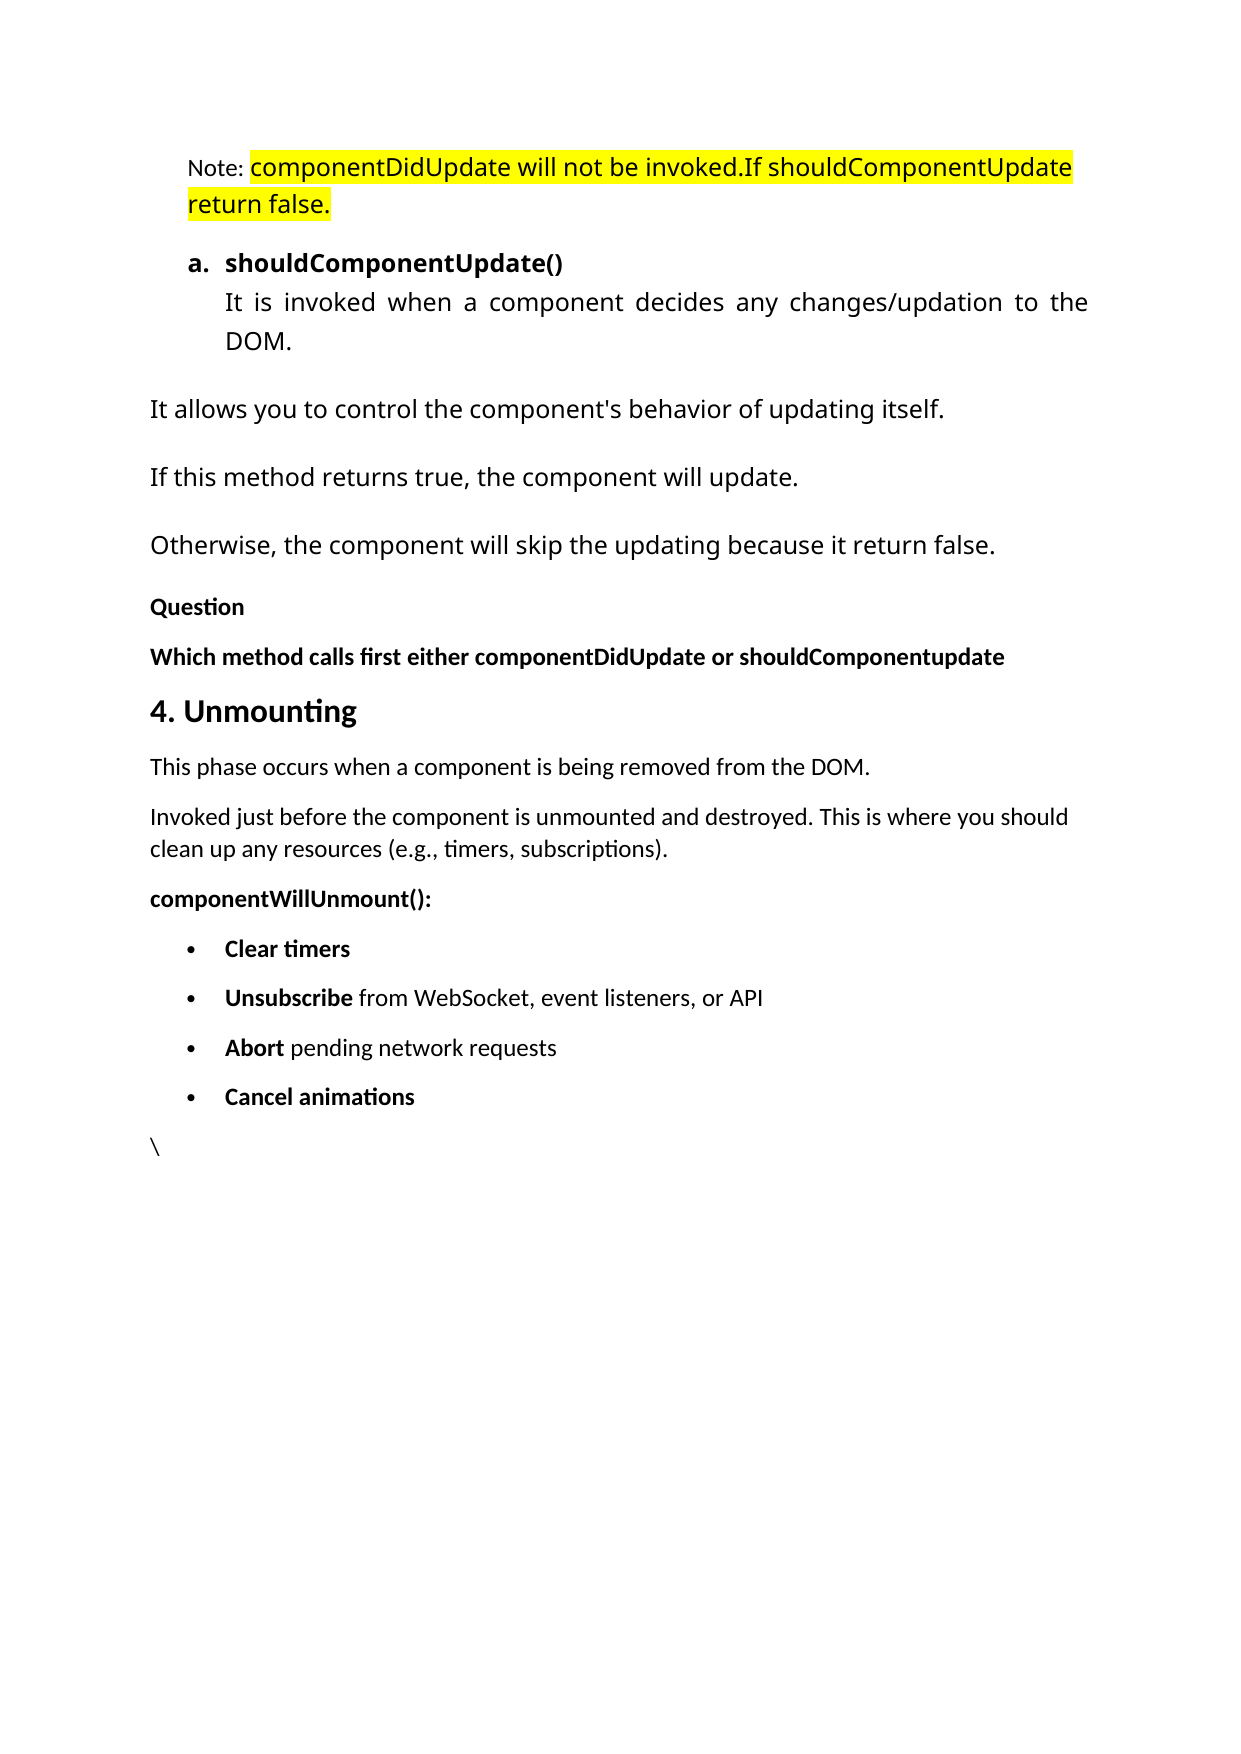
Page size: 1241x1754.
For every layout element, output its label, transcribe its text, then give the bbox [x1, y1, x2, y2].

text componentWillUnmount(): [150, 883, 1090, 914]
text It allows you to control the component's behavior of updating itself. [150, 387, 1090, 426]
text Invoked just before the component is unmounted and destroyed. This is where you should clean up any resources (e.g., timers, subscriptions). [150, 801, 1090, 864]
list Cancel animations [187, 1081, 1090, 1112]
list shouldComponentUpdate() It is invoked when a component decides any changes/updation to the DOM. [187, 240, 1090, 357]
list Clear timers [187, 933, 1090, 963]
text Otherwise, the component will skip the updating because it return false. [150, 523, 1090, 562]
text 4. Unmounting [150, 690, 1090, 731]
text This phase occurs when a component is being removed from the DOM. [150, 751, 1090, 782]
text Note: componentDidUpdate will not be invoked.If shouldComponentUpdate return false. [187, 150, 1090, 221]
list Unsubscribe from WebSocket, event listeners, or API [187, 982, 1090, 1013]
text Which method calls first either componentDidUpdate or shouldComponentupdate [150, 641, 1090, 671]
text \ [150, 1131, 1090, 1162]
text Question [150, 591, 1090, 622]
text If this method returns true, the component will update. [150, 455, 1090, 494]
list Abort pending network requests [187, 1032, 1090, 1062]
